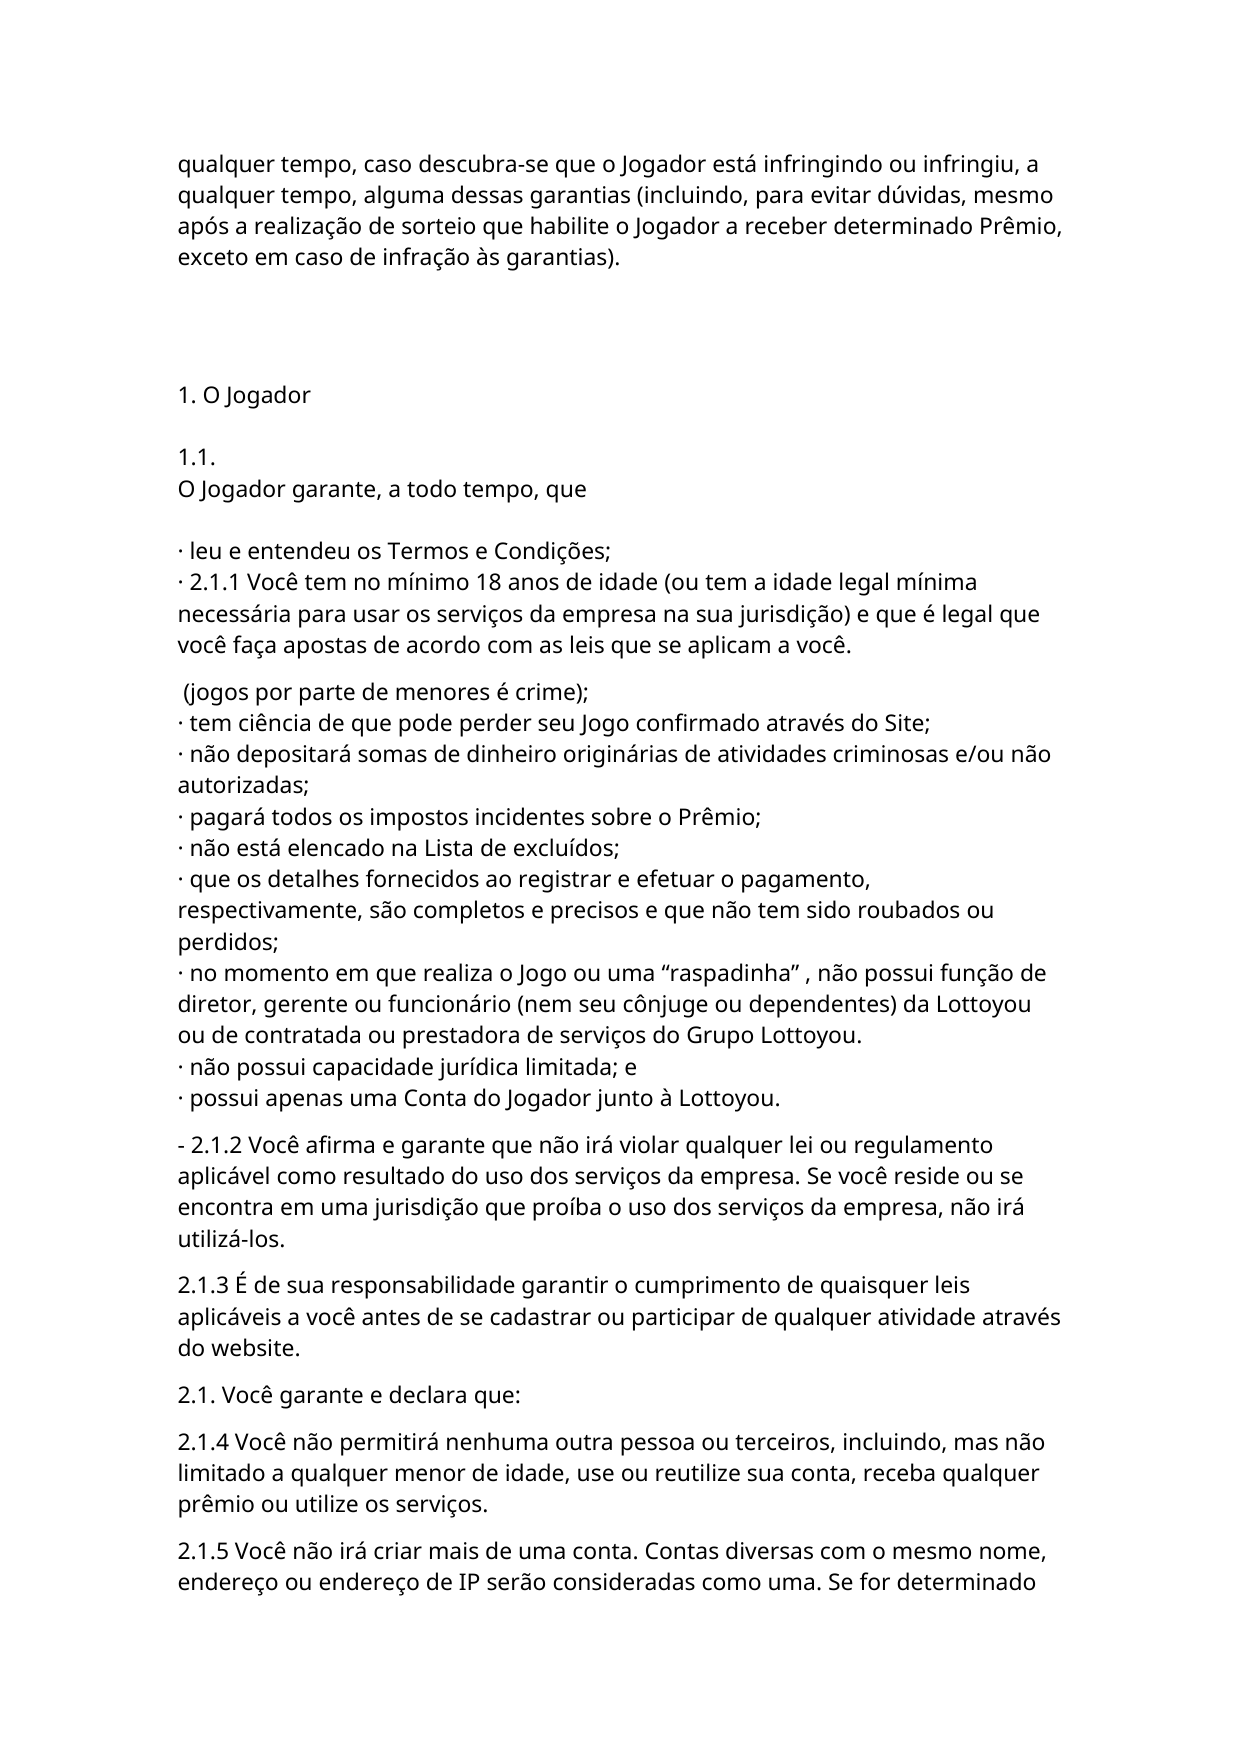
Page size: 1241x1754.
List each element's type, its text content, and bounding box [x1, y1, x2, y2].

text - 2.1.2 Você afirma e garante que não irá violar qualquer lei ou regulamento aplicável como resultado do uso dos serviços da empresa. Se você reside ou se encontra em uma jurisdição que proíba o uso dos serviços da empresa, não irá utilizá-los. [177, 1129, 1063, 1254]
text 2.1. Você garante e declara que: [177, 1379, 1063, 1410]
text 2.1.3 É de sua responsabilidade garantir o cumprimento de quaisquer leis aplicáveis a você antes de se cadastrar ou participar de qualquer atividade através do website. [177, 1269, 1063, 1363]
text (jogos por parte de menores é crime); · tem ciência de que pode perder seu Jogo confirmado através do Site; · não depositará somas de dinheiro originárias de atividades criminosas e/ou não autorizadas; · pagará todos os impostos incidentes sobre o Prêmio; · não está elencado na Lista de excluídos; · que os detalhes fornecidos ao registrar e efetuar o pagamento, respectivamente, são completos e precisos e que não tem sido roubados ou perdidos; · no momento em que realiza o Jogo ou uma “raspadinha” , não possui função de diretor, gerente ou funcionário (nem seu cônjuge ou dependentes) da Lottoyou ou de contratada ou prestadora de serviços do Grupo Lottoyou. · não possui capacidade jurídica limitada; e · possui apenas uma Conta do Jogador junto à Lottoyou. [177, 676, 1063, 1113]
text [177, 148, 1063, 363]
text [177, 1535, 1063, 1597]
text 1. O Jogador 1.1. O Jogador garante, a todo tempo, que · leu e entendeu os Termos e Condições; · 2.1.1 Você tem no mínimo 18 anos de idade (ou tem a idade legal mínima necessária para usar os serviços da empresa na sua jurisdição) e que é legal que você faça apostas de acordo com as leis que se aplicam a você. [177, 379, 1063, 660]
text 2.1.4 Você não permitirá nenhuma outra pessoa ou terceiros, incluindo, mas não limitado a qualquer menor de idade, use ou reutilize sua conta, receba qualquer prêmio ou utilize os serviços. [177, 1426, 1063, 1519]
